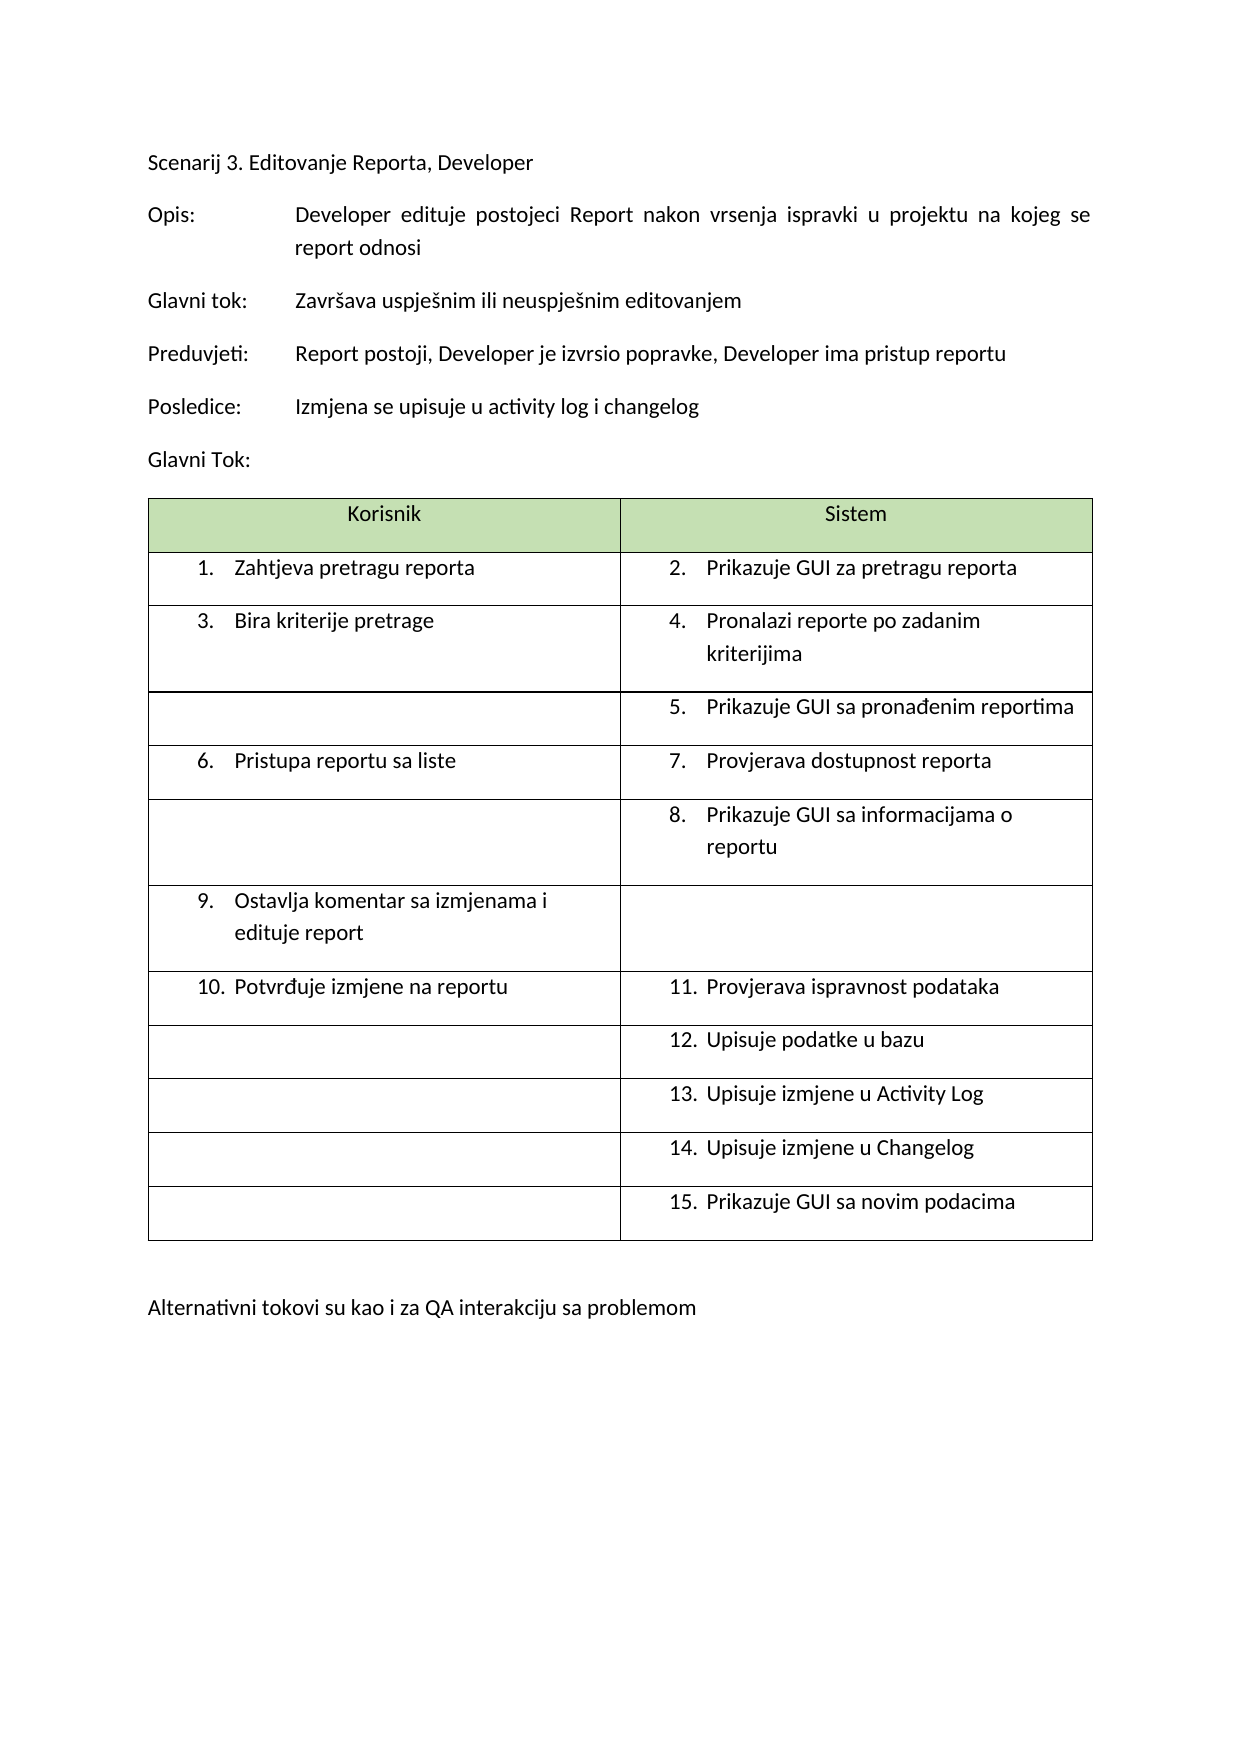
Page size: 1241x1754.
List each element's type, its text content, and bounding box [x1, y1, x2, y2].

table_cell Upisuje izmjene u Changelog [621, 1133, 1092, 1186]
text Alternativni tokovi su kao i za QA interakciju sa problemom [148, 1293, 1093, 1322]
table_cell Bira kriterije pretrage [149, 606, 620, 691]
table_cell Zahtjeva pretragu reporta [149, 553, 620, 605]
table_cell [621, 886, 1092, 971]
table_cell Upisuje izmjene u Activity Log [621, 1079, 1092, 1132]
text Preduvjeti: Report postoji, Developer je izvrsio popravke, Developer ima pristup reportu [148, 339, 1093, 367]
text Glavni tok: Završava uspješnim ili neuspješnim editovanjem [148, 286, 1093, 314]
table_cell Pronalazi reporte po zadanim kriterijima [621, 606, 1092, 691]
table_cell Ostavlja komentar sa izmjenama i edituje report [149, 886, 620, 971]
table_cell Upisuje podatke u bazu [621, 1026, 1092, 1078]
table_cell [149, 1187, 620, 1239]
table_cell [149, 1079, 620, 1132]
table_cell Pristupa reportu sa liste [149, 746, 620, 799]
table_cell Provjerava dostupnost reporta [621, 746, 1092, 799]
text Posledice: Izmjena se upisuje u activity log i changelog [148, 392, 1093, 420]
table_cell [149, 1026, 620, 1078]
text Scenarij 3. Editovanje Reporta, Developer [148, 148, 1093, 176]
table_cell Potvrđuje izmjene na reportu [149, 972, 620, 1024]
table_cell Provjerava ispravnost podataka [621, 972, 1092, 1024]
text Glavni Tok: [148, 445, 1093, 473]
table_cell [149, 693, 620, 745]
table_cell Prikazuje GUI sa novim podacima [621, 1187, 1092, 1239]
table_cell Prikazuje GUI sa informacijama o reportu [621, 800, 1092, 885]
table_cell Prikazuje GUI za pretragu reporta [621, 553, 1092, 605]
table_header Sistem [621, 499, 1092, 552]
table_cell [149, 1133, 620, 1186]
table_cell Prikazuje GUI sa pronađenim reportima [621, 693, 1092, 745]
text Opis: Developer edituje postojeci Report nakon vrsenja ispravki u projektu na kojeg se report odnosi [148, 201, 1093, 261]
table_cell [149, 800, 620, 885]
table_header Korisnik [149, 499, 620, 552]
